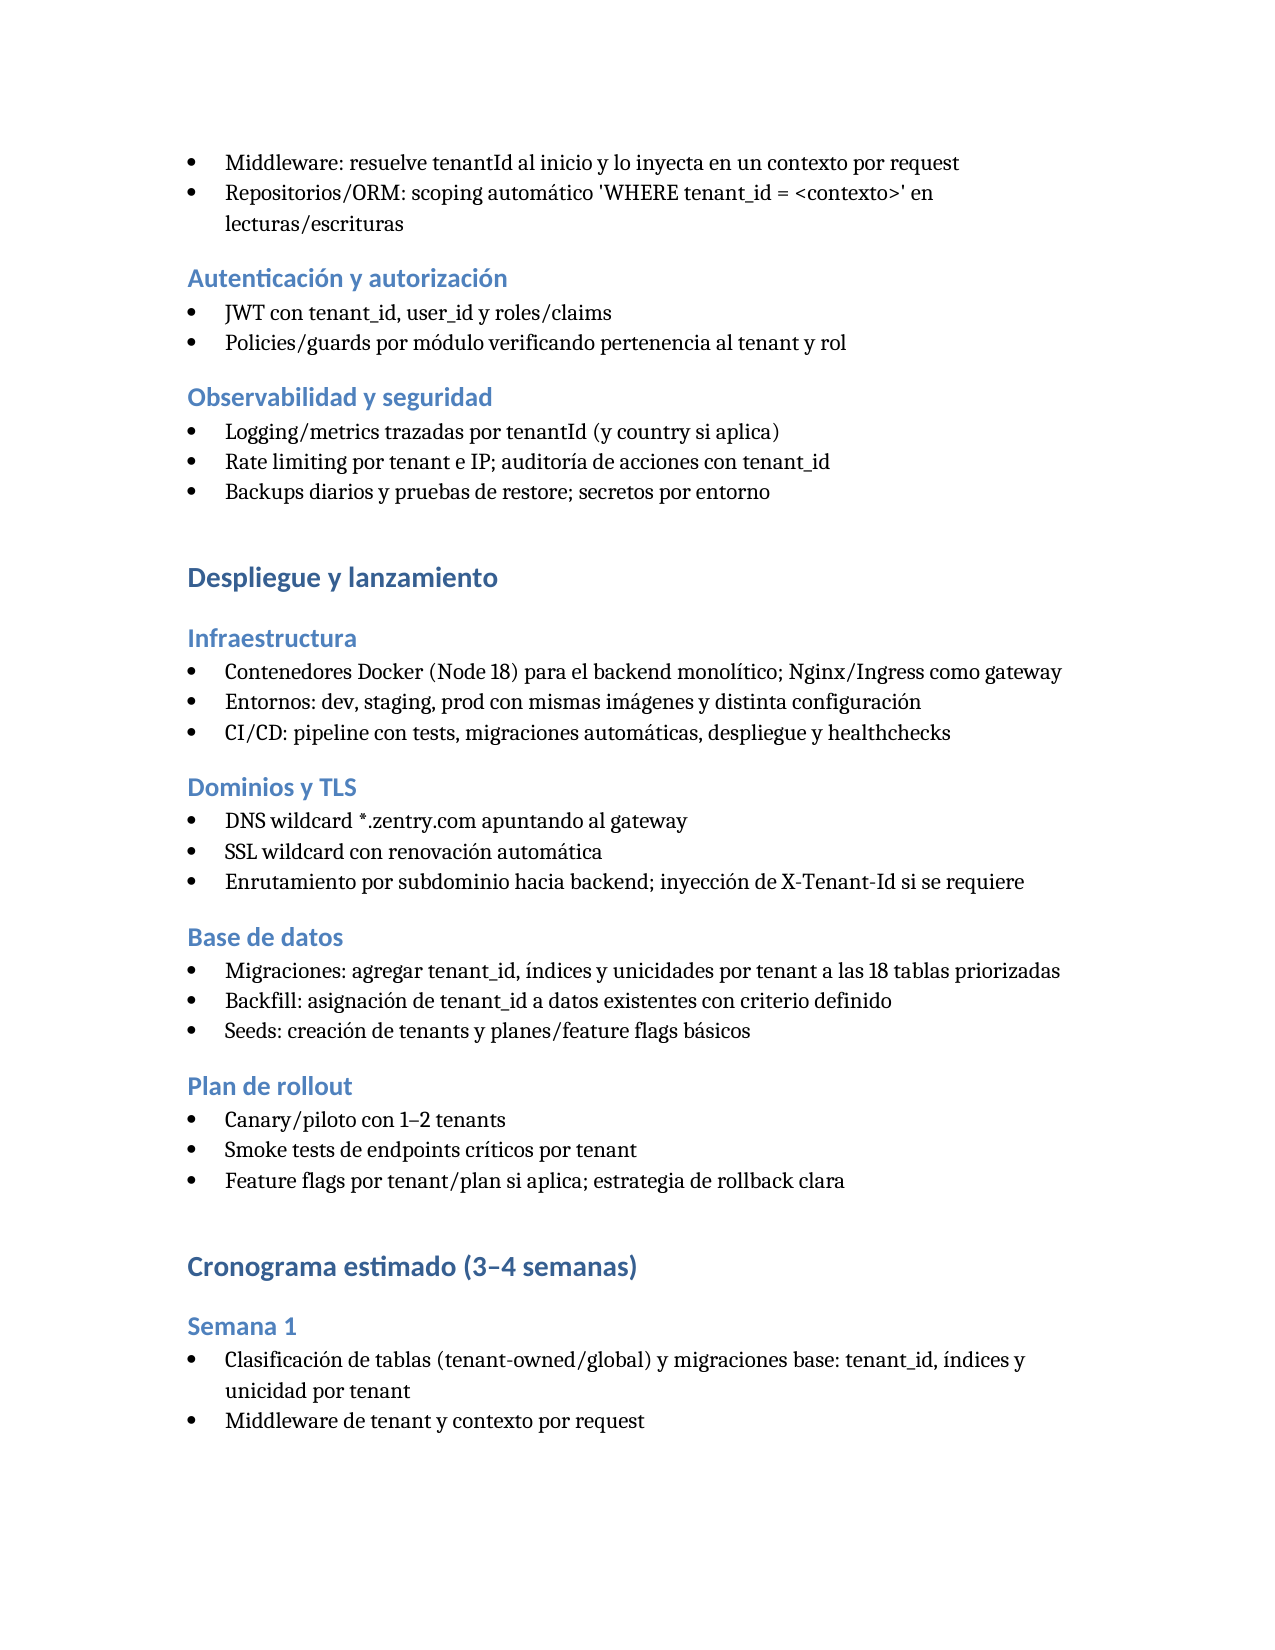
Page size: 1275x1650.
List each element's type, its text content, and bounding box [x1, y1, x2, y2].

list Seeds: creación de tenants y planes/feature flags básicos [187, 1018, 1087, 1044]
list Migraciones: agregar tenant_id, índices y unicidades por tenant a las 18 tablas priorizadas [187, 958, 1087, 984]
subtitle Cronograma estimado (3–4 semanas) [187, 1248, 1087, 1283]
list Enrutamiento por subdominio hacia backend; inyección de X-Tenant-Id si se requiere [187, 869, 1087, 895]
list Clasificación de tablas (tenant-owned/global) y migraciones base: tenant_id, índices y unicidad por tenant [187, 1347, 1087, 1404]
subtitle Infraestructura [187, 621, 1087, 654]
list Policies/guards por módulo verificando pertenencia al tenant y rol [187, 329, 1087, 356]
subtitle Observabilidad y seguridad [187, 381, 1087, 414]
list Backups diarios y pruebas de restore; secretos por entorno [187, 479, 1087, 505]
subtitle Despliegue y lanzamiento [187, 559, 1087, 595]
list Middleware de tenant y contexto por request [187, 1408, 1087, 1434]
subtitle Semana 1 [187, 1309, 1087, 1342]
list DNS wildcard *.zentry.com apuntando al gateway [187, 808, 1087, 834]
subtitle Dominios y TLS [187, 770, 1087, 803]
list Repositorios/ORM: scoping automático 'WHERE tenant_id = <contexto>' en lecturas/escrituras [187, 180, 1087, 237]
list Entornos: dev, staging, prod con mismas imágenes y distinta configuración [187, 689, 1087, 715]
list Canary/piloto con 1–2 tenants [187, 1107, 1087, 1133]
list Middleware: resuelve tenantId al inicio y lo inyecta en un contexto por request [187, 150, 1087, 176]
subtitle Base de datos [187, 920, 1087, 953]
list Logging/metrics trazadas por tenantId (y country si aplica) [187, 418, 1087, 445]
list CI/CD: pipeline con tests, migraciones automáticas, despliegue y healthchecks [187, 719, 1087, 746]
list Rate limiting por tenant e IP; auditoría de acciones con tenant_id [187, 449, 1087, 475]
list SSL wildcard con renovación automática [187, 838, 1087, 865]
list JWT con tenant_id, user_id y roles/claims [187, 299, 1087, 326]
list Backfill: asignación de tenant_id a datos existentes con criterio definido [187, 988, 1087, 1014]
subtitle Plan de rollout [187, 1069, 1087, 1102]
list Feature flags por tenant/plan si aplica; estrategia de rollback clara [187, 1167, 1087, 1194]
list Contenedores Docker (Node 18) para el backend monolítico; Nginx/Ingress como gateway [187, 659, 1087, 685]
list Smoke tests de endpoints críticos por tenant [187, 1137, 1087, 1163]
subtitle Autenticación y autorización [187, 261, 1087, 294]
